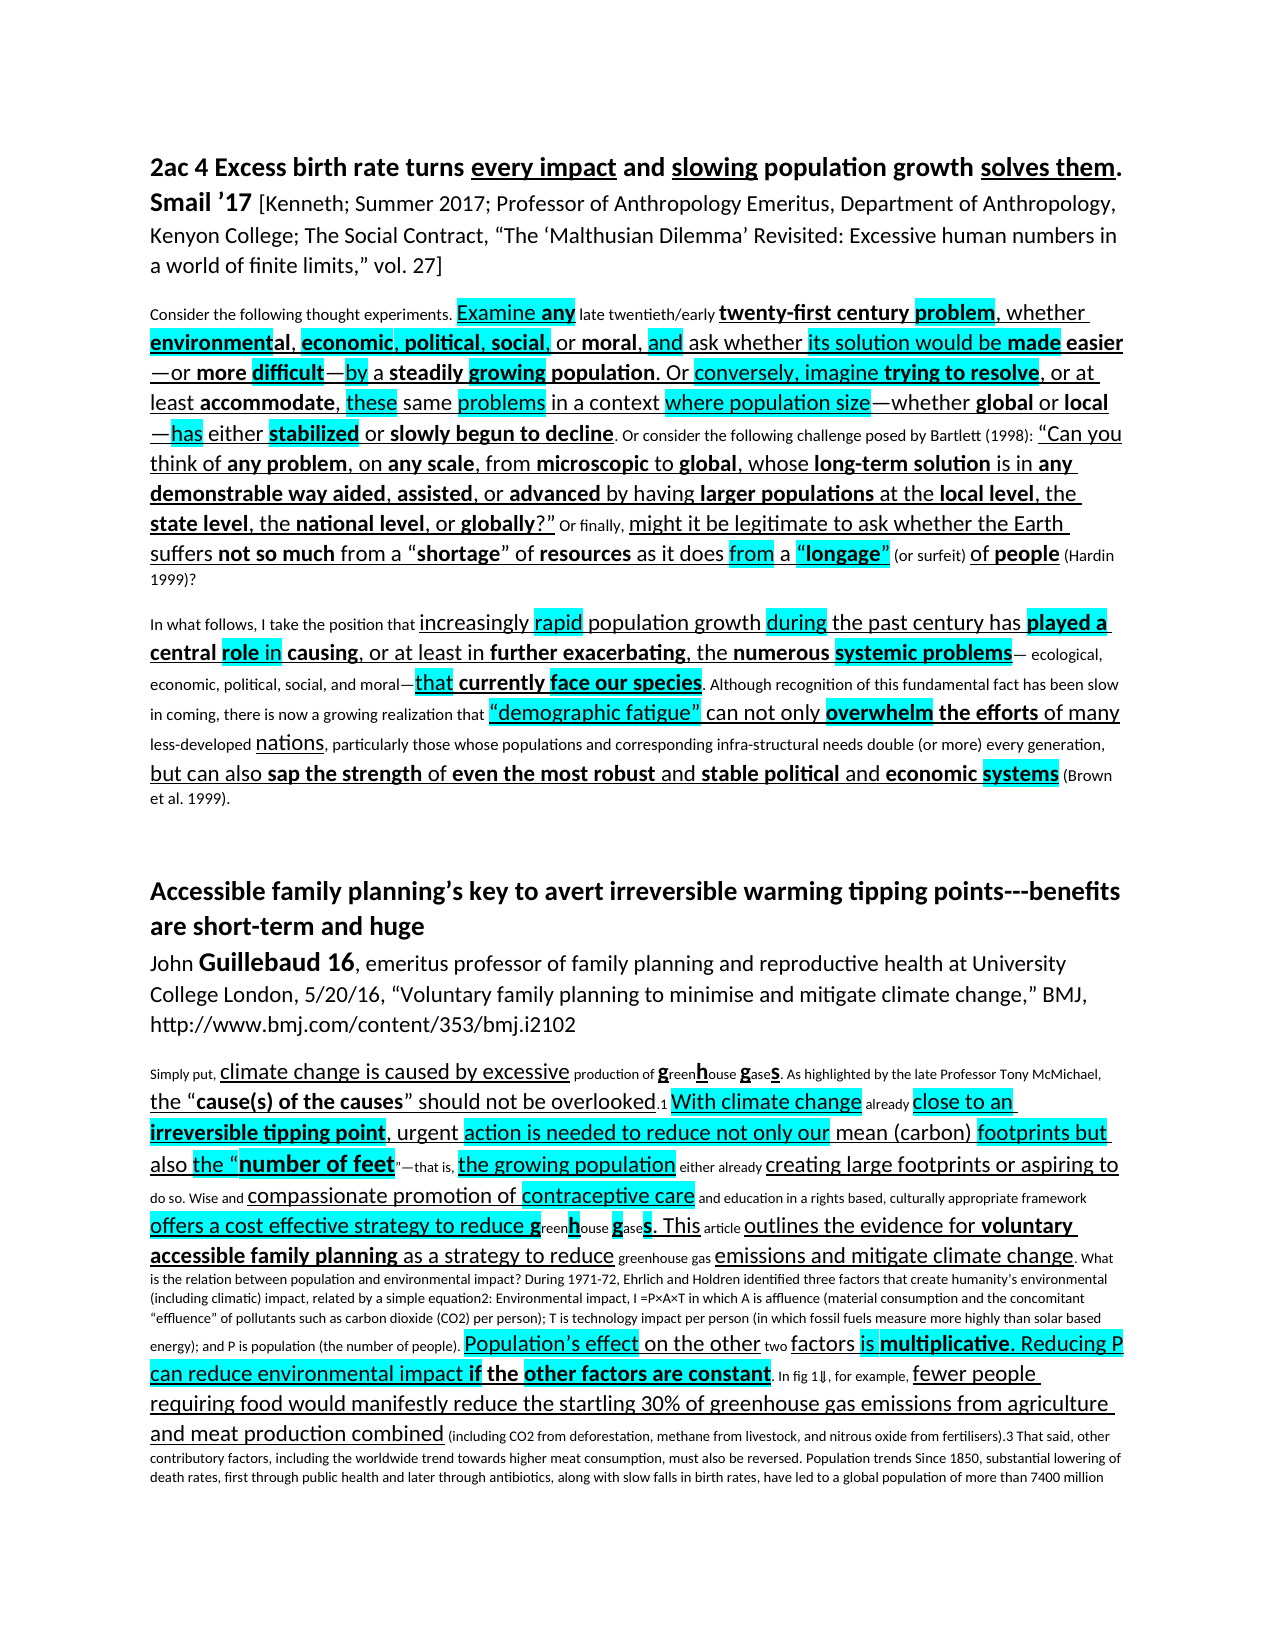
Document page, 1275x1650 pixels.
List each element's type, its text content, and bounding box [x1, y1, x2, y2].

subtitle Accessible family planning’s key to avert irreversible warming tipping points---benefits are short-term and huge [150, 874, 1125, 942]
subtitle 2ac 4 Excess birth rate turns every impact and slowing population growth solves them. [150, 150, 1125, 183]
text John Guillebaud 16, emeritus professor of family planning and reproductive health at University College London, 5/20/16, “Voluntary family planning to minimise and mitigate climate change,” BMJ, http://www.bmj.com/content/353/bmj.i2102 [150, 945, 1125, 1038]
text Consider the following thought experiments. Examine any late twentieth/early twenty-first century problem, whether environmental, economic, political, social, or moral, and ask whether its solution would be made easier—or more difficult—by a steadily growing population. Or conversely, imagine trying to resolve, or at least accommodate, these same problems in a context where population size—whether global or local—has either stabilized or slowly begun to decline. Or consider the following challenge posed by Bartlett (1998): “Can you think of any problem, on any scale, from microscopic to global, whose long-term solution is in any demonstrable way aided, assisted, or advanced by having larger populations at the local level, the state level, the national level, or globally?” Or finally, might it be legitimate to ask whether the Earth suffers not so much from a “shortage” of resources as it does from a “longage” (or surfeit) of people (Hardin 1999)? [150, 298, 1125, 589]
text In what follows, I take the position that increasingly rapid population growth during the past century has played a central role in causing, or at least in further exacerbating, the numerous systemic problems— ecological, economic, political, social, and moral—that currently face our species. Although recognition of this fundamental fact has been slow in coming, there is now a growing realization that “demographic fatigue” can not only overwhelm the efforts of many less-developed nations, particularly those whose populations and corresponding infra-structural needs double (or more) every generation, but can also sap the strength of even the most robust and stable political and economic systems (Brown et al. 1999). [150, 608, 1125, 809]
text Smail ’17 [Kenneth; Summer 2017; Professor of Anthropology Emeritus, Department of Anthropology, Kenyon College; The Social Contract, “The ‘Malthusian Dilemma’ Revisited: Excessive human numbers in a world of finite limits,” vol. 27] [150, 186, 1125, 279]
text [150, 1057, 1125, 1486]
